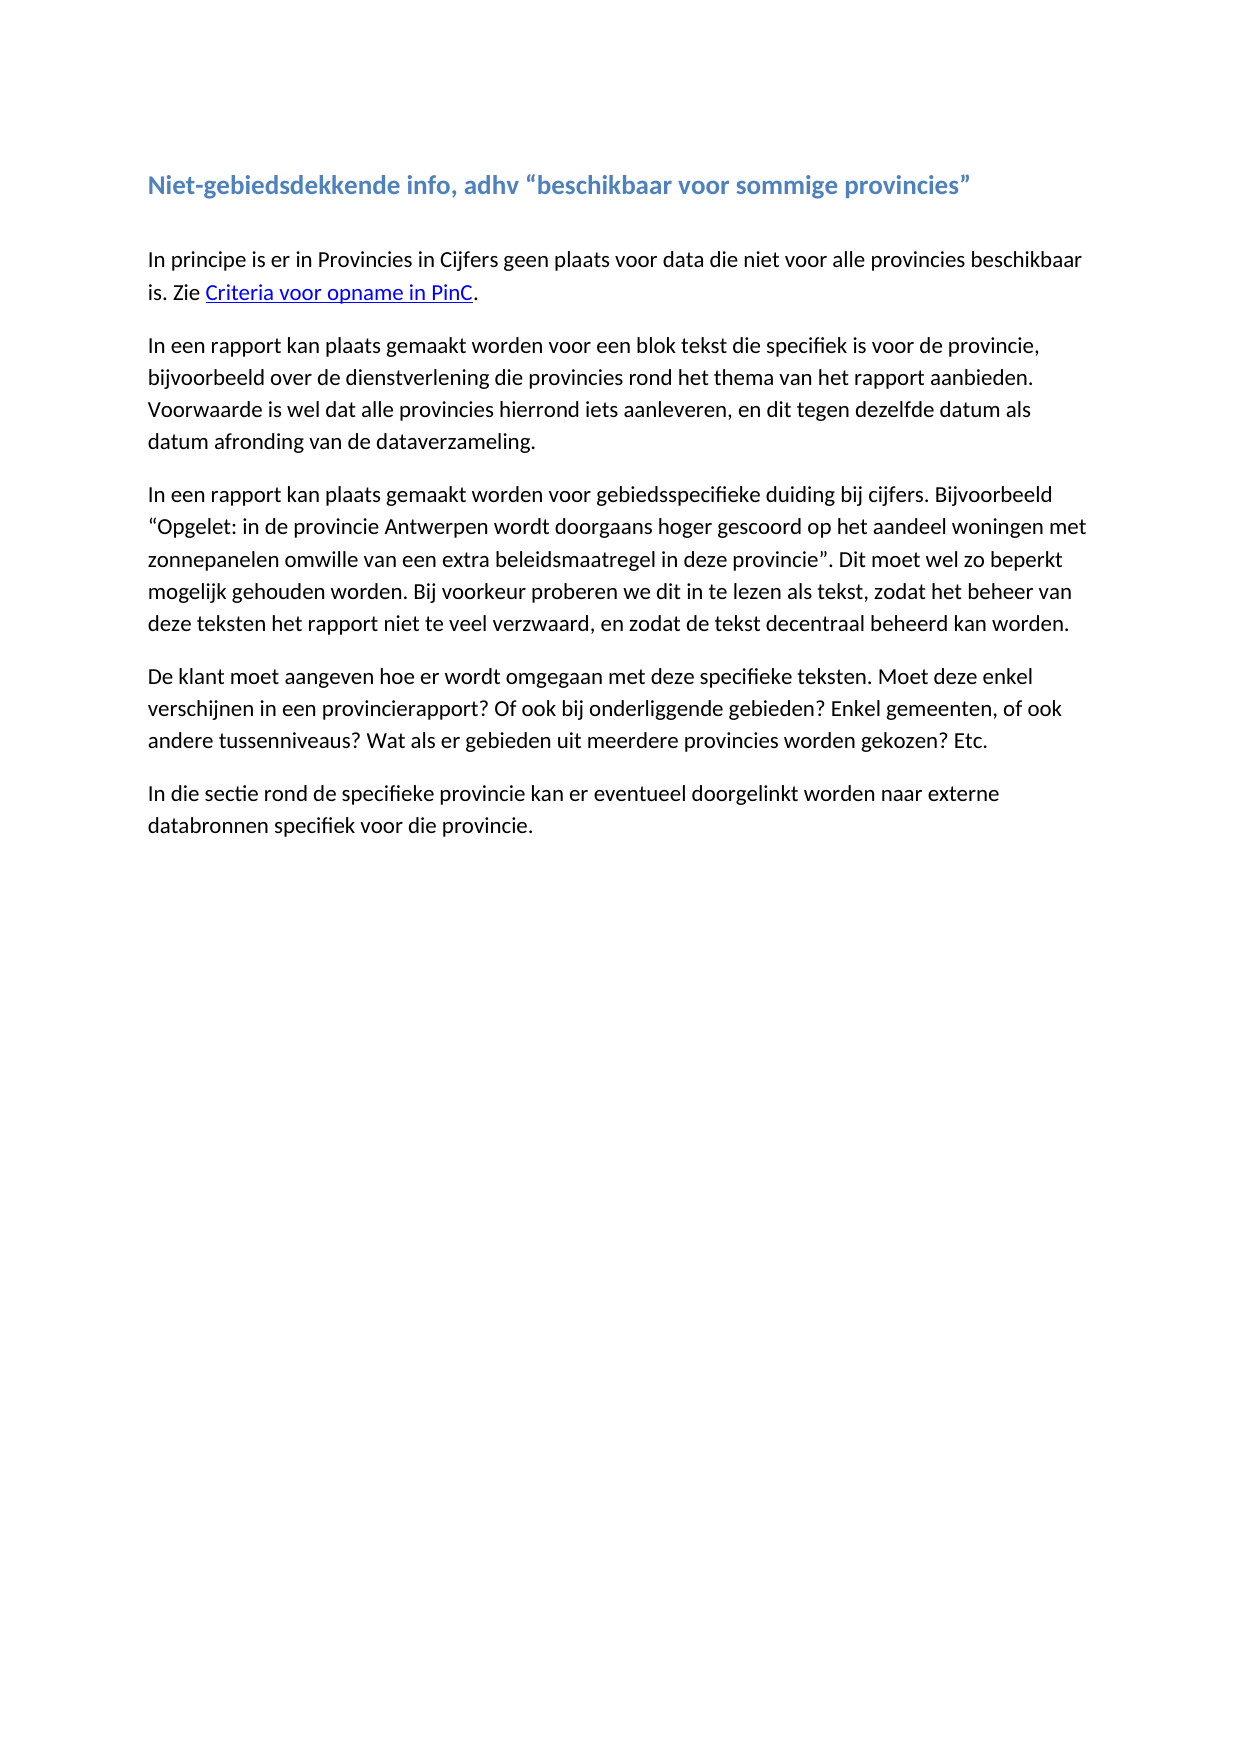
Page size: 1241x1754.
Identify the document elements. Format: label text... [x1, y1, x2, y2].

text In principe is er in Provincies in Cijfers geen plaats voor data die niet voor alle provincies beschikbaar is. Zie Criteria voor opname in PinC. [148, 246, 1093, 306]
text In die sectie rond de specifieke provincie kan er eventueel doorgelinkt worden naar externe databronnen specifiek voor die provincie. [148, 779, 1093, 840]
text In een rapport kan plaats gemaakt worden voor een blok tekst die specifiek is voor de provincie, bijvoorbeeld over de dienstverlening die provincies rond het thema van het rapport aanbieden. Voorwaarde is wel dat alle provincies hierrond iets aanleveren, en dit tegen dezelfde datum als datum afronding van de dataverzameling. [148, 331, 1093, 455]
text In een rapport kan plaats gemaakt worden voor gebiedsspecifieke duiding bij cijfers. Bijvoorbeeld “Opgelet: in de provincie Antwerpen wordt doorgaans hoger gescoord op het aandeel woningen met zonnepanelen omwille van een extra beleidsmaatregel in deze provincie”. Dit moet wel zo beperkt mogelijk gehouden worden. Bij voorkeur proberen we dit in te lezen als tekst, zodat het beheer van deze teksten het rapport niet te veel verzwaard, en zodat de tekst decentraal beheerd kan worden. [148, 480, 1093, 637]
subtitle Niet-gebiedsdekkende info, adhv “beschikbaar voor sommige provincies” [148, 168, 1093, 201]
text De klant moet aangeven hoe er wordt omgegaan met deze specifieke teksten. Moet deze enkel verschijnen in een provincierapport? Of ook bij onderliggende gebieden? Enkel gemeenten, of ook andere tussenniveaus? Wat als er gebieden uit meerdere provincies worden gekozen? Etc. [148, 662, 1093, 754]
